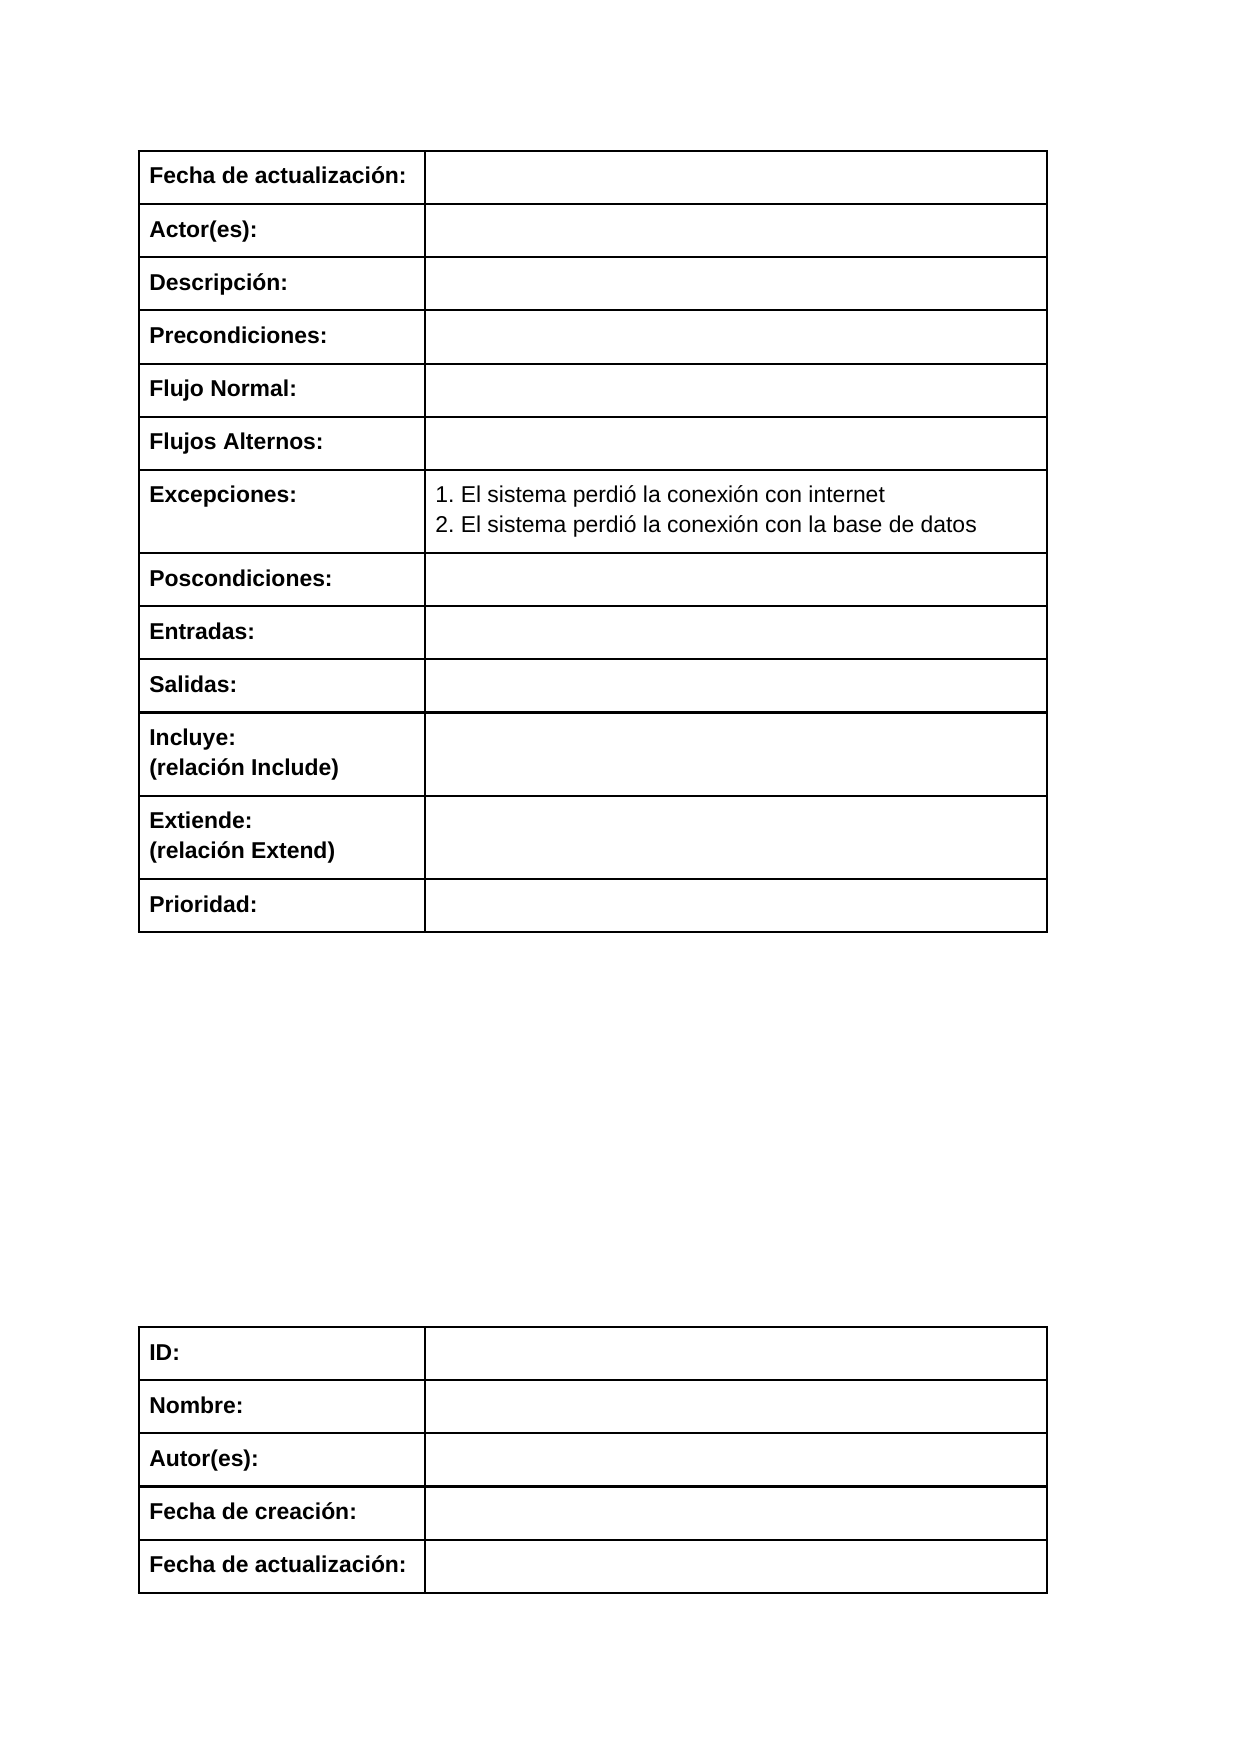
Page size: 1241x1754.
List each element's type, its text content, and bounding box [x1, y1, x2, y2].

table_cell 1. El sistema perdió la conexión con internet 2. El sistema perdió la conexión con la base de datos [426, 471, 1046, 552]
table_cell [426, 714, 1046, 795]
table_cell Flujos Alternos: [140, 418, 424, 469]
table_cell [426, 258, 1046, 309]
table_cell Extiende: (relación Extend) [140, 797, 424, 878]
table_cell Excepciones: [140, 471, 424, 552]
table_cell [426, 797, 1046, 878]
table_cell [426, 152, 1046, 203]
table_cell Autor(es): [140, 1434, 424, 1485]
table_cell [426, 554, 1046, 605]
table_cell Entradas: [140, 607, 424, 658]
table_cell Flujo Normal: [140, 365, 424, 416]
table_cell [426, 1434, 1046, 1485]
table_cell [426, 205, 1046, 256]
table_cell Prioridad: [140, 880, 424, 931]
table_cell Salidas: [140, 660, 424, 711]
table_cell Incluye: (relación Include) [140, 714, 424, 795]
table_cell Descripción: [140, 258, 424, 309]
table_cell Poscondiciones: [140, 554, 424, 605]
table_cell [426, 660, 1046, 711]
table_cell [426, 1488, 1046, 1538]
table_cell Fecha de actualización: [140, 1541, 424, 1592]
table_cell [426, 311, 1046, 362]
table_cell [426, 365, 1046, 416]
table_header [426, 1328, 1046, 1379]
table_cell Fecha de actualización: [140, 152, 424, 203]
table_cell Nombre: [140, 1381, 424, 1432]
table_cell Fecha de creación: [140, 1488, 424, 1538]
table_cell [426, 607, 1046, 658]
table_cell Actor(es): [140, 205, 424, 256]
table_cell [426, 1381, 1046, 1432]
table_cell Precondiciones: [140, 311, 424, 362]
table_header ­­ID: [140, 1328, 424, 1379]
table_cell [426, 1541, 1046, 1592]
table_cell [426, 418, 1046, 469]
table_cell [426, 880, 1046, 931]
